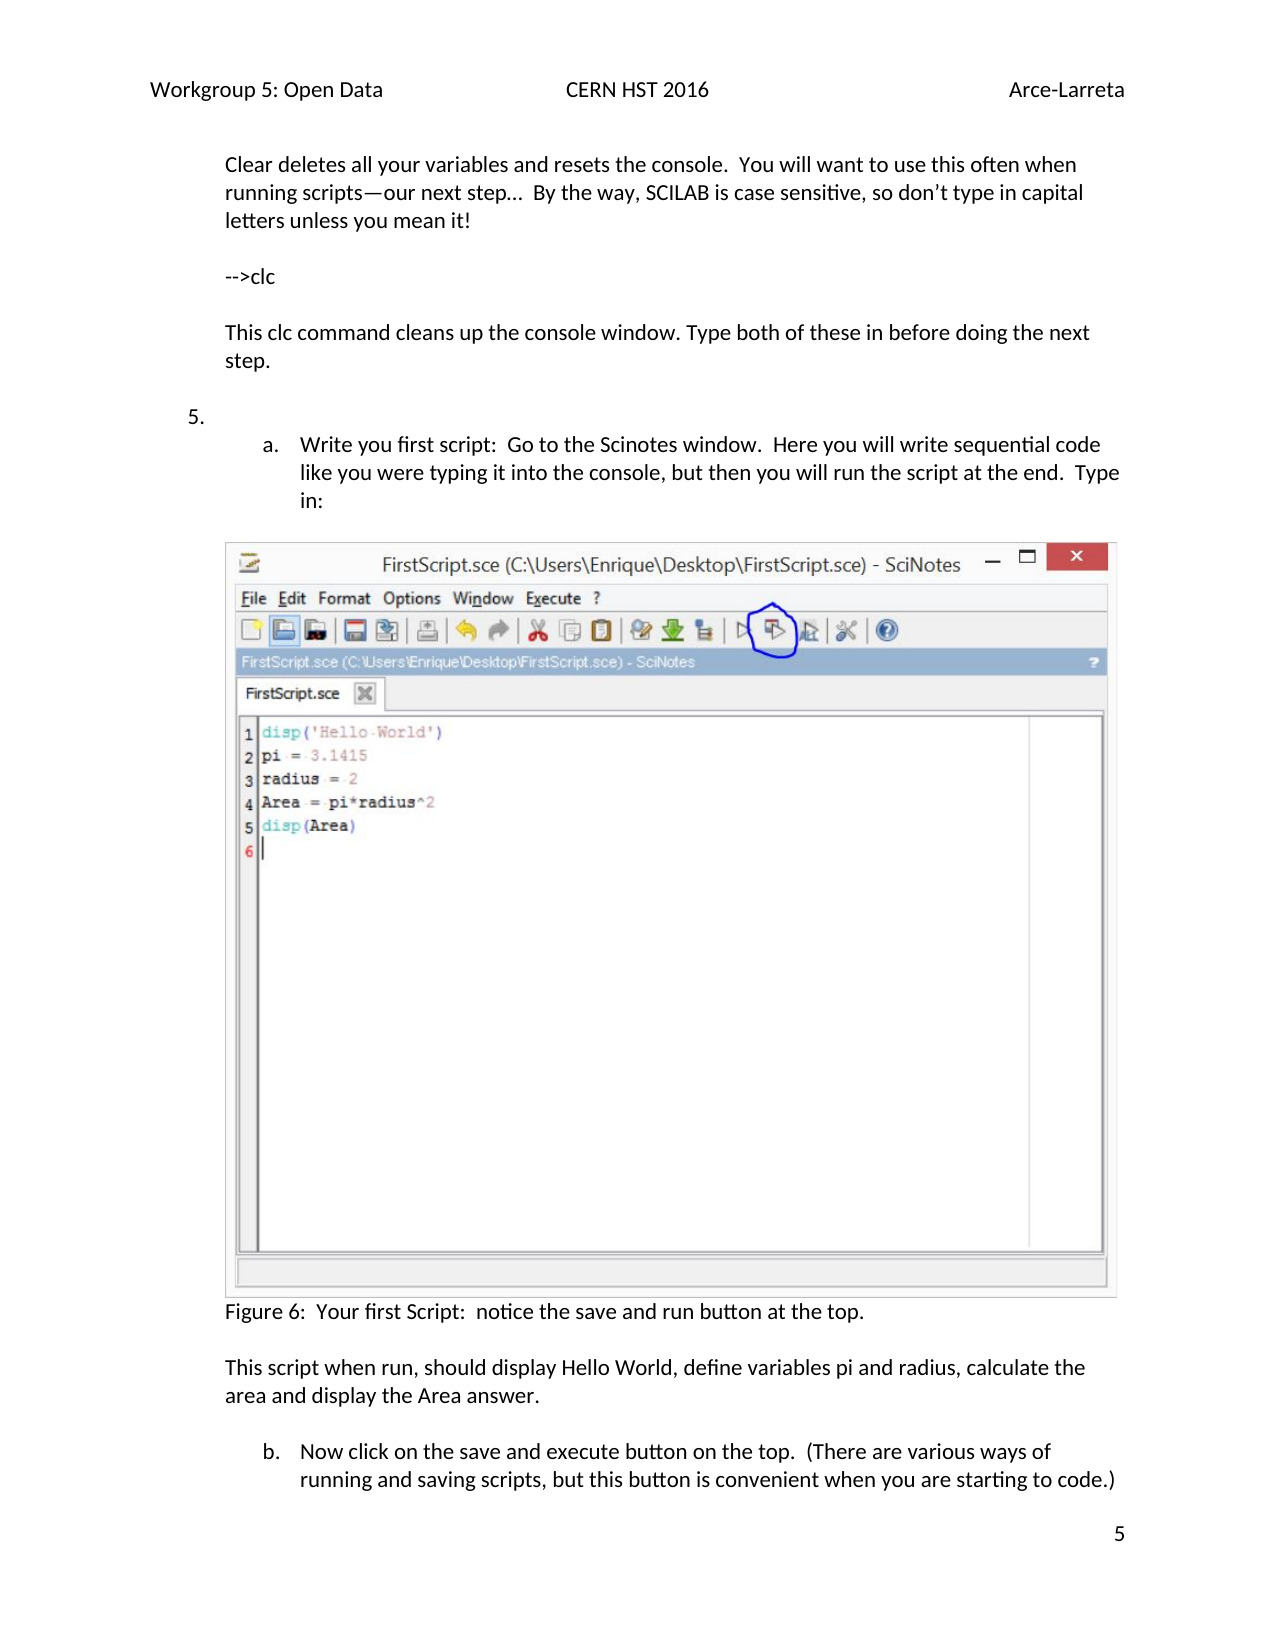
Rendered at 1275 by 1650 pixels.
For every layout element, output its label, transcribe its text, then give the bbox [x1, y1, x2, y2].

picture [225, 542, 1118, 1298]
text Clear deletes all your variables and resets the console. You will want to use this often when running scripts—our next step… By the way, SCILAB is case sensitive, so don’t type in capital letters unless you mean it! [225, 150, 1125, 234]
text This clc command cleans up the console window. Type both of these in before doing the next step. [225, 318, 1125, 374]
text -->clc [225, 262, 1125, 290]
list Figure 6: Your first Script: notice the save and run button at the top. [225, 1297, 1125, 1325]
list Write you first script: Go to the Scinotes window. Here you will write sequential code like you were typing it into the console, but then you will run the script at the end. Type in: [262, 430, 1125, 514]
list Now click on the save and execute button on the top. (There are various ways of running and saving scripts, but this button is convenient when you are starting to code.) [262, 1437, 1125, 1493]
text This script when run, should display Hello World, define variables pi and radius, calculate the area and display the Area answer. [225, 1353, 1125, 1409]
